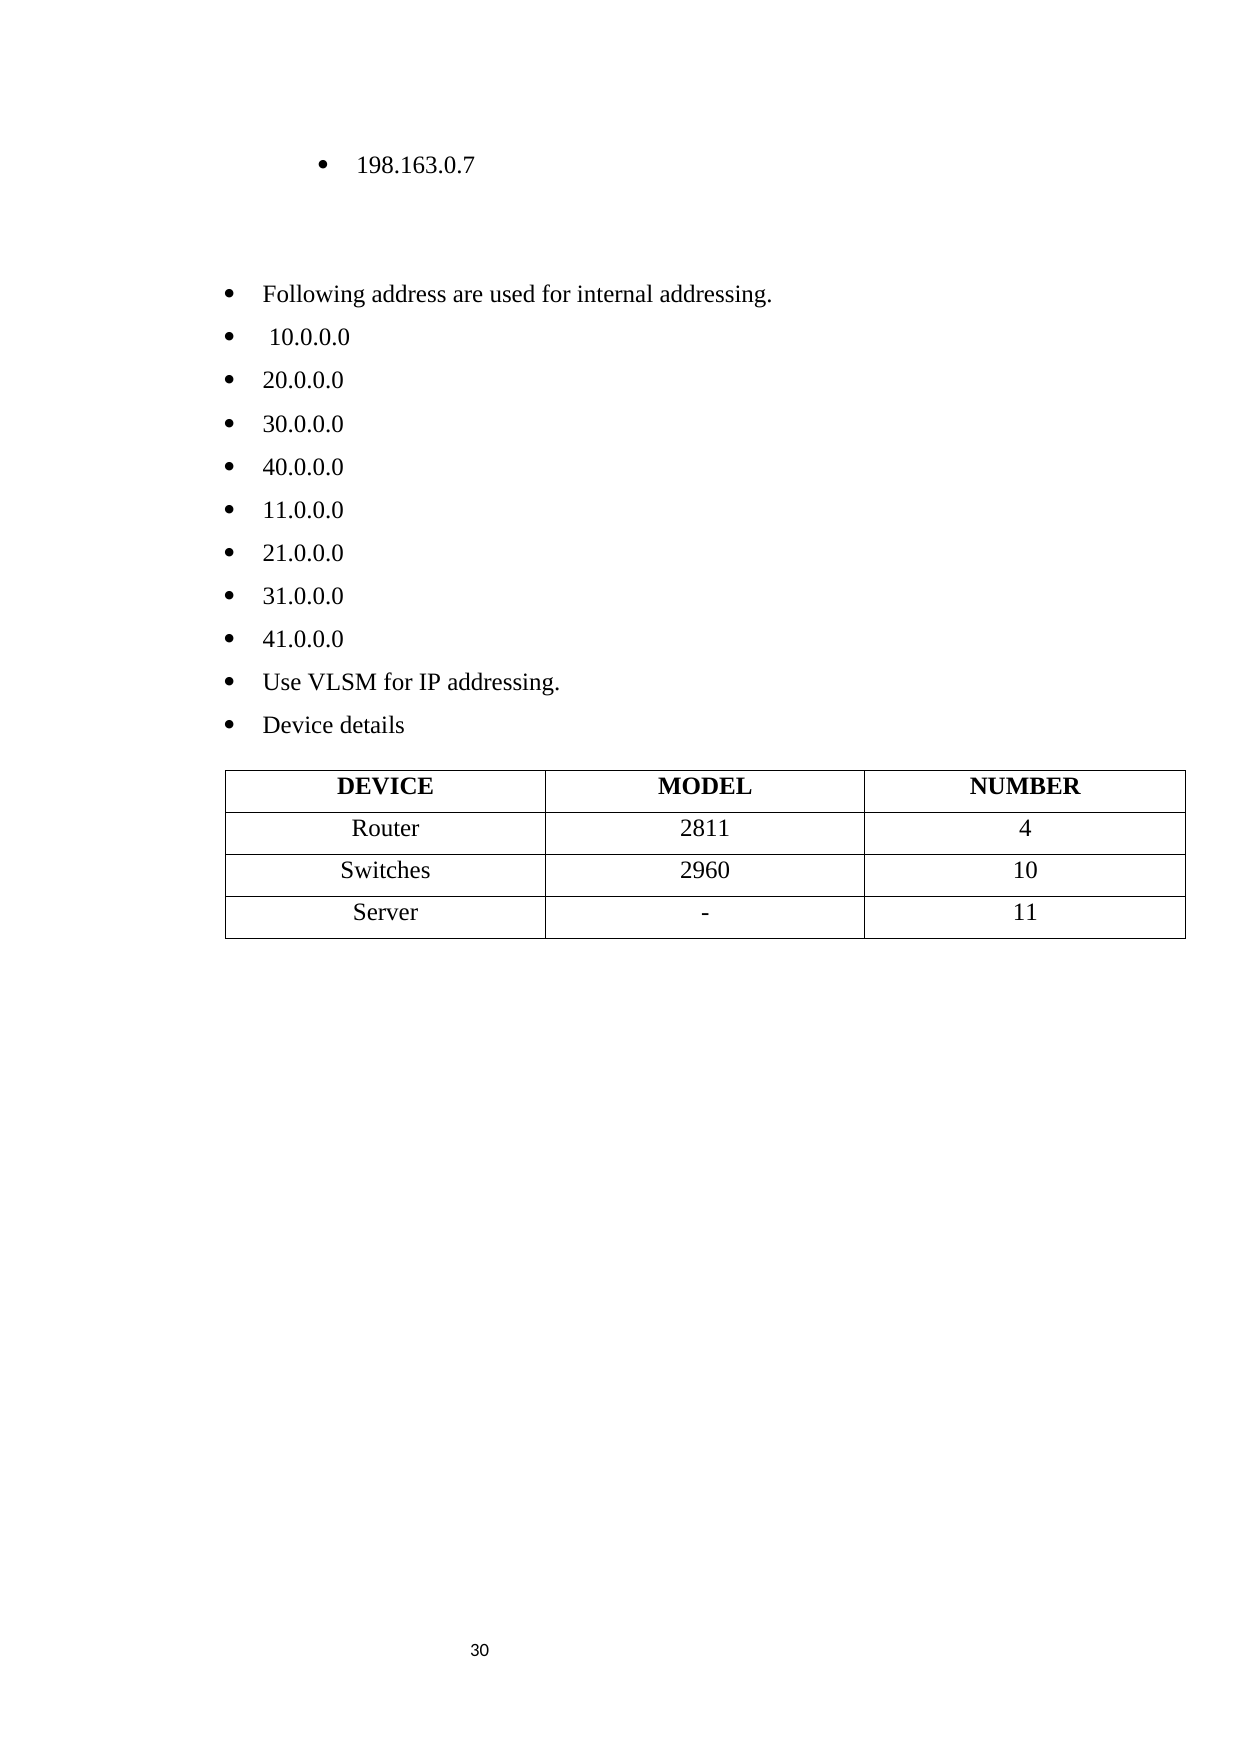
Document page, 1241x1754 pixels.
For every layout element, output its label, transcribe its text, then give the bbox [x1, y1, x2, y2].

list 10.0.0.0 [225, 322, 1053, 351]
table_cell 11 [865, 897, 1185, 937]
table_header MODEL [546, 771, 864, 812]
list Device details [225, 711, 1053, 739]
list 30.0.0.0 [225, 409, 1053, 437]
list Use VLSM for IP addressing. [225, 667, 1053, 696]
list 20.0.0.0 [225, 366, 1053, 394]
table_cell Switches [226, 855, 545, 896]
table_cell 10 [865, 855, 1185, 896]
list 41.0.0.0 [225, 624, 1053, 653]
list 21.0.0.0 [225, 538, 1053, 567]
table_header NUMBER [865, 771, 1185, 812]
list 40.0.0.0 [225, 452, 1053, 481]
list Following address are used for internal addressing. [225, 279, 1053, 308]
table_cell 2960 [546, 855, 864, 896]
list 31.0.0.0 [225, 581, 1053, 610]
list 11.0.0.0 [225, 495, 1053, 524]
table_cell 2811 [546, 813, 864, 854]
table_cell 4 [865, 813, 1185, 854]
table_cell Server [226, 897, 545, 937]
table_cell Router [226, 813, 545, 854]
table_header DEVICE [226, 771, 545, 812]
list 198.163.0.7 [319, 150, 1053, 179]
table_cell - [546, 897, 864, 937]
